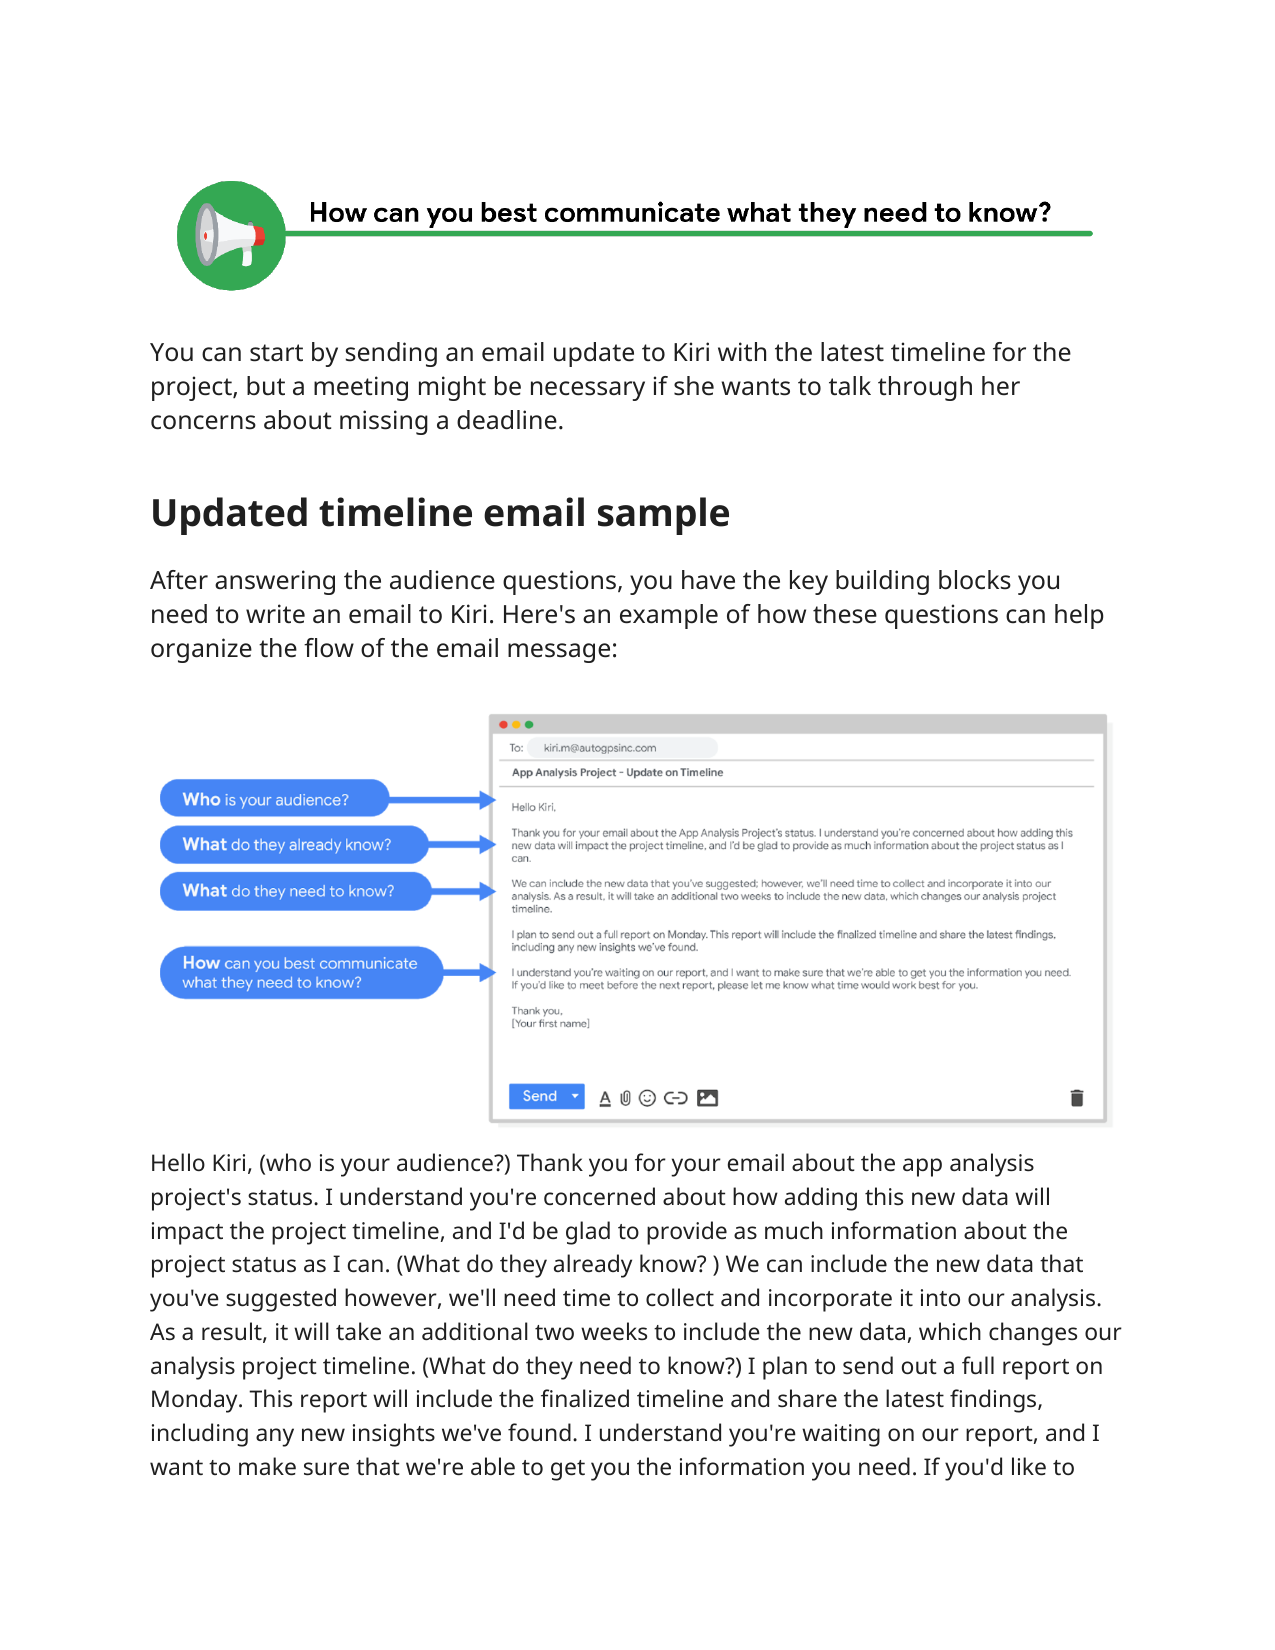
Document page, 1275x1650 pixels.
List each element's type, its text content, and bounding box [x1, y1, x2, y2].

picture [150, 150, 1125, 316]
text You can start by sending an email update to Kiri with the latest timeline for the project, but a meeting might be necessary if she wants to talk through her concerns about missing a deadline. [150, 334, 1125, 436]
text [150, 1145, 1125, 1482]
subtitle Updated timeline email sample [150, 486, 1125, 537]
text After answering the audience questions, you have the key building blocks you need to write an email to Kiri. Here's an example of how these questions can help organize the flow of the email message: [150, 562, 1125, 665]
picture [150, 689, 1125, 1145]
